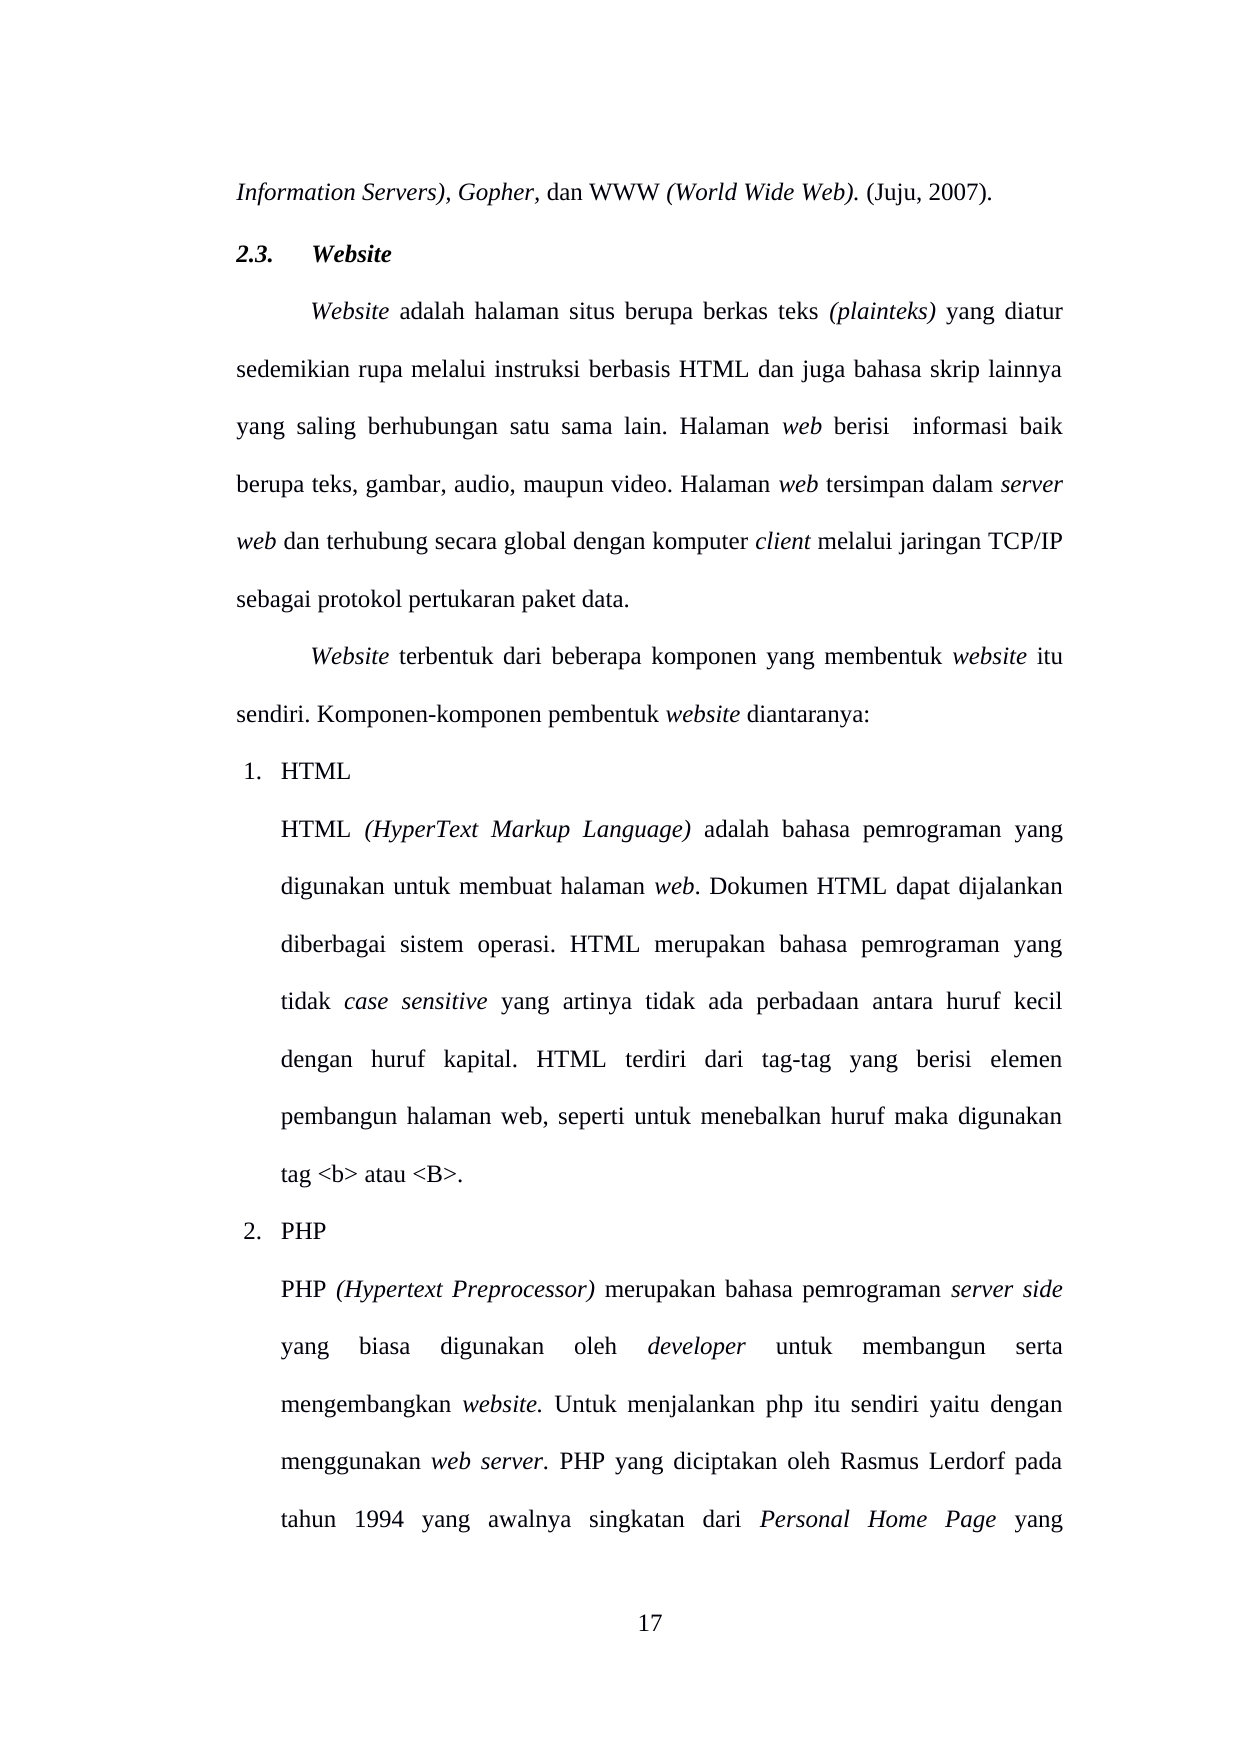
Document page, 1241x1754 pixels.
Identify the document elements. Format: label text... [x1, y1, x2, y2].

subtitle Website [236, 239, 1063, 268]
text Website terbentuk dari beberapa komponen yang membentuk website itu sendiri. Komponen-komponen pembentuk website diantaranya: [236, 641, 1063, 728]
text Website adalah halaman situs berupa berkas teks (plainteks) yang diatur sedemikian rupa melalui instruksi berbasis HTML dan juga bahasa skrip lainnya yang saling berhubungan satu sama lain. Halaman web berisi informasi baik berupa teks, gambar, audio, maupun video. Halaman web tersimpan dalam server web dan terhubung secara global dengan komputer client melalui jaringan TCP/IP sebagai protokol pertukaran paket data. [236, 296, 1063, 613]
list HTML [243, 756, 1063, 785]
list PHP [243, 1216, 1063, 1245]
list HTML (HyperText Markup Language) adalah bahasa pemrograman yang digunakan untuk membuat halaman web. Dokumen HTML dapat dijalankan diberbagai sistem operasi. HTML merupakan bahasa pemrograman yang tidak case sensitive yang artinya tidak ada perbadaan antara huruf kecil dengan huruf kapital. HTML terdiri dari tag-tag yang berisi elemen pembangun halaman web, seperti untuk menebalkan huruf maka digunakan tag <b> atau <B>. [281, 814, 1063, 1188]
